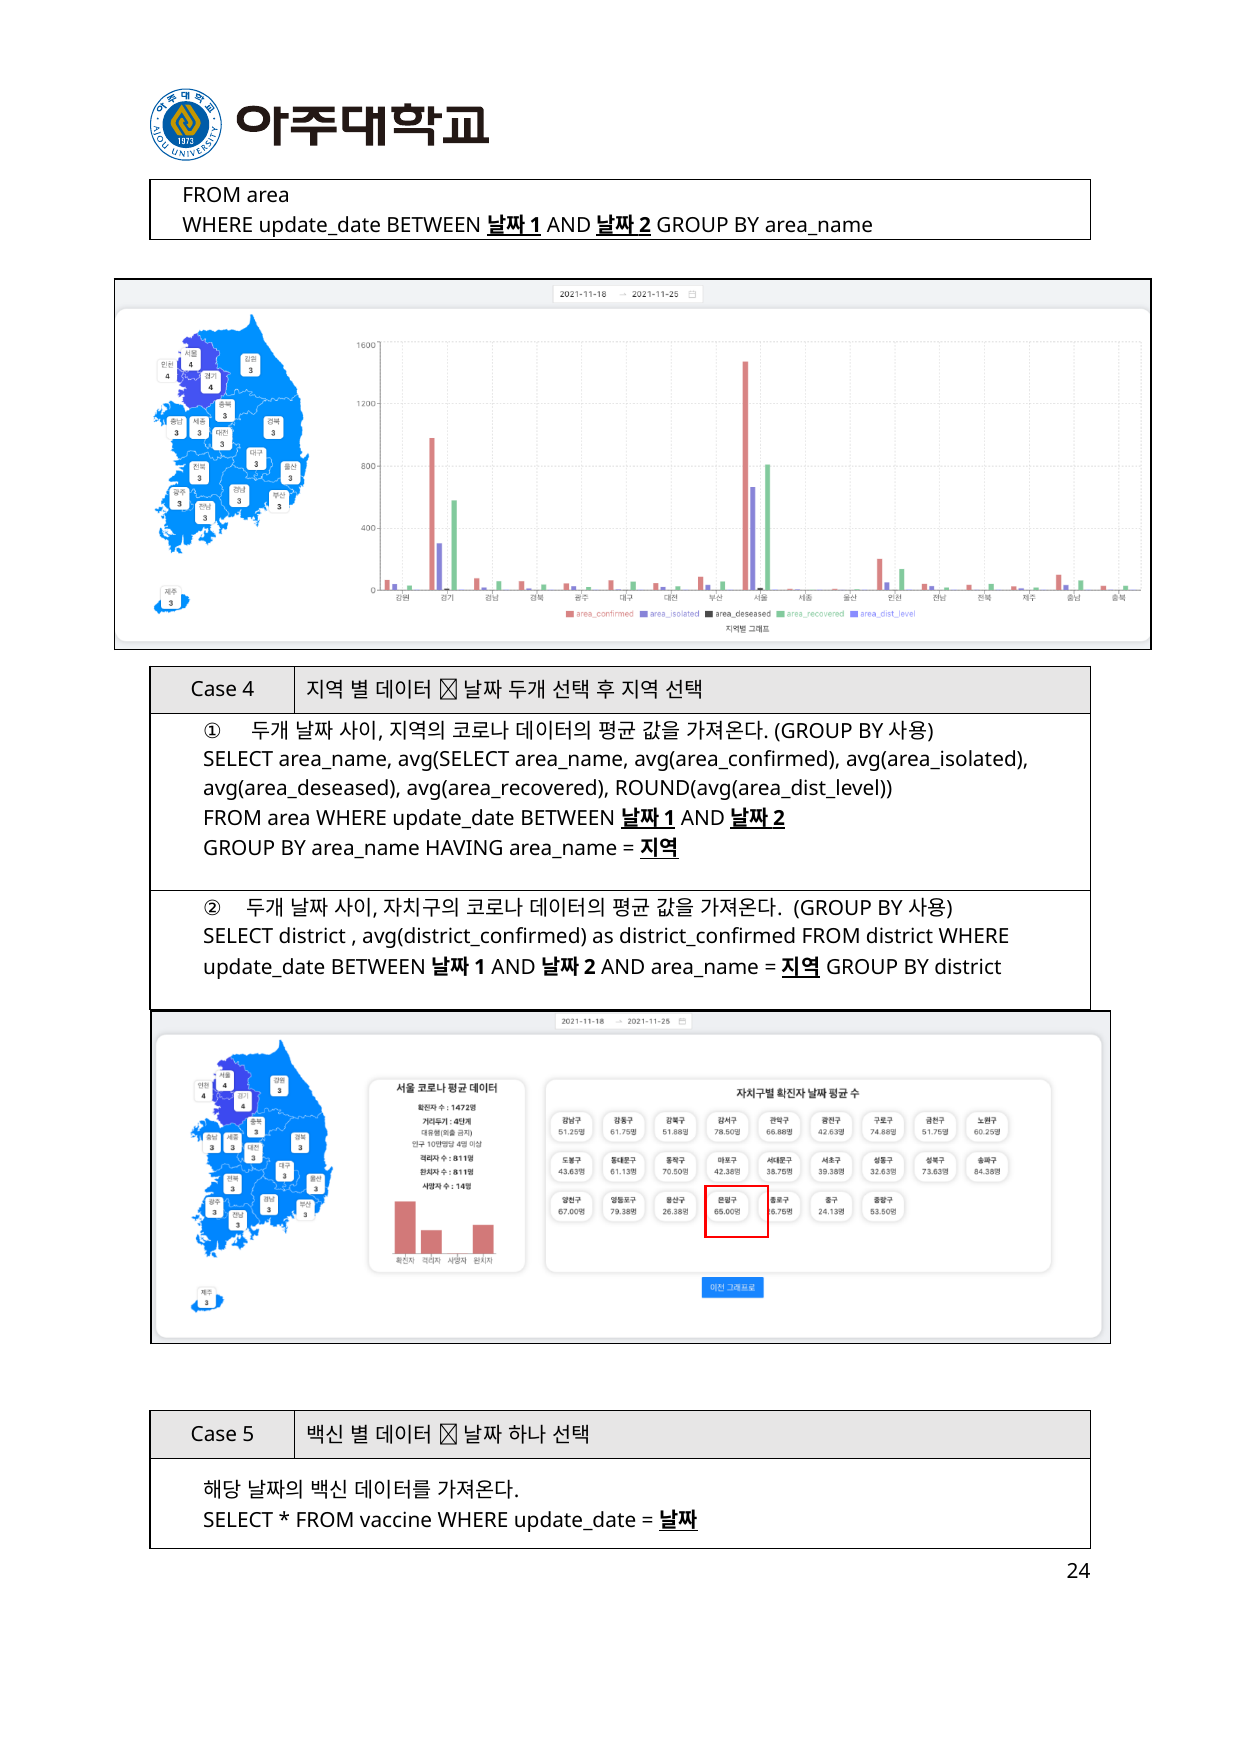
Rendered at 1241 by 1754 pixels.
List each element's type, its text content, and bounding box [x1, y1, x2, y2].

table_header Case 4 [151, 667, 294, 713]
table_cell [151, 180, 1090, 239]
table_header 지역 별 데이터 날짜 두개 선택 후 지역 선택 [295, 667, 1090, 713]
table_cell 두개 날짜 사이, 지역의 코로나 데이터의 평균 값을 가져온다. (GROUP BY 사용) SELECT area_name, avg(SELECT area_name, avg(area_confirmed), avg(area_isolated), avg(area_deseased), avg(area_recovered), ROUND(avg(area_dist_level)) FROM area WHERE update_date BETWEEN 날짜1 AND 날짜2 GROUP BY area_name HAVING area_name = 지역 [151, 714, 1090, 890]
table_cell 두개 날짜 사이, 자치구의 코로나 데이터의 평균 값을 가져온다. (GROUP BY 사용) SELECT district , avg(district_confirmed) as district_confirmed FROM district WHERE update_date BETWEEN 날짜1 AND 날짜2 AND area_name = 지역 GROUP BY district [151, 891, 1090, 1009]
table_header Case 5 [151, 1411, 294, 1458]
picture [152, 1012, 1110, 1343]
picture [115, 280, 1150, 649]
table_cell 해당 날짜의 백신 데이터를 가져온다. SELECT * FROM vaccine WHERE update_date = 날짜 [151, 1459, 1090, 1548]
table_header 백신 별 데이터 날짜 하나 선택 [295, 1411, 1090, 1458]
